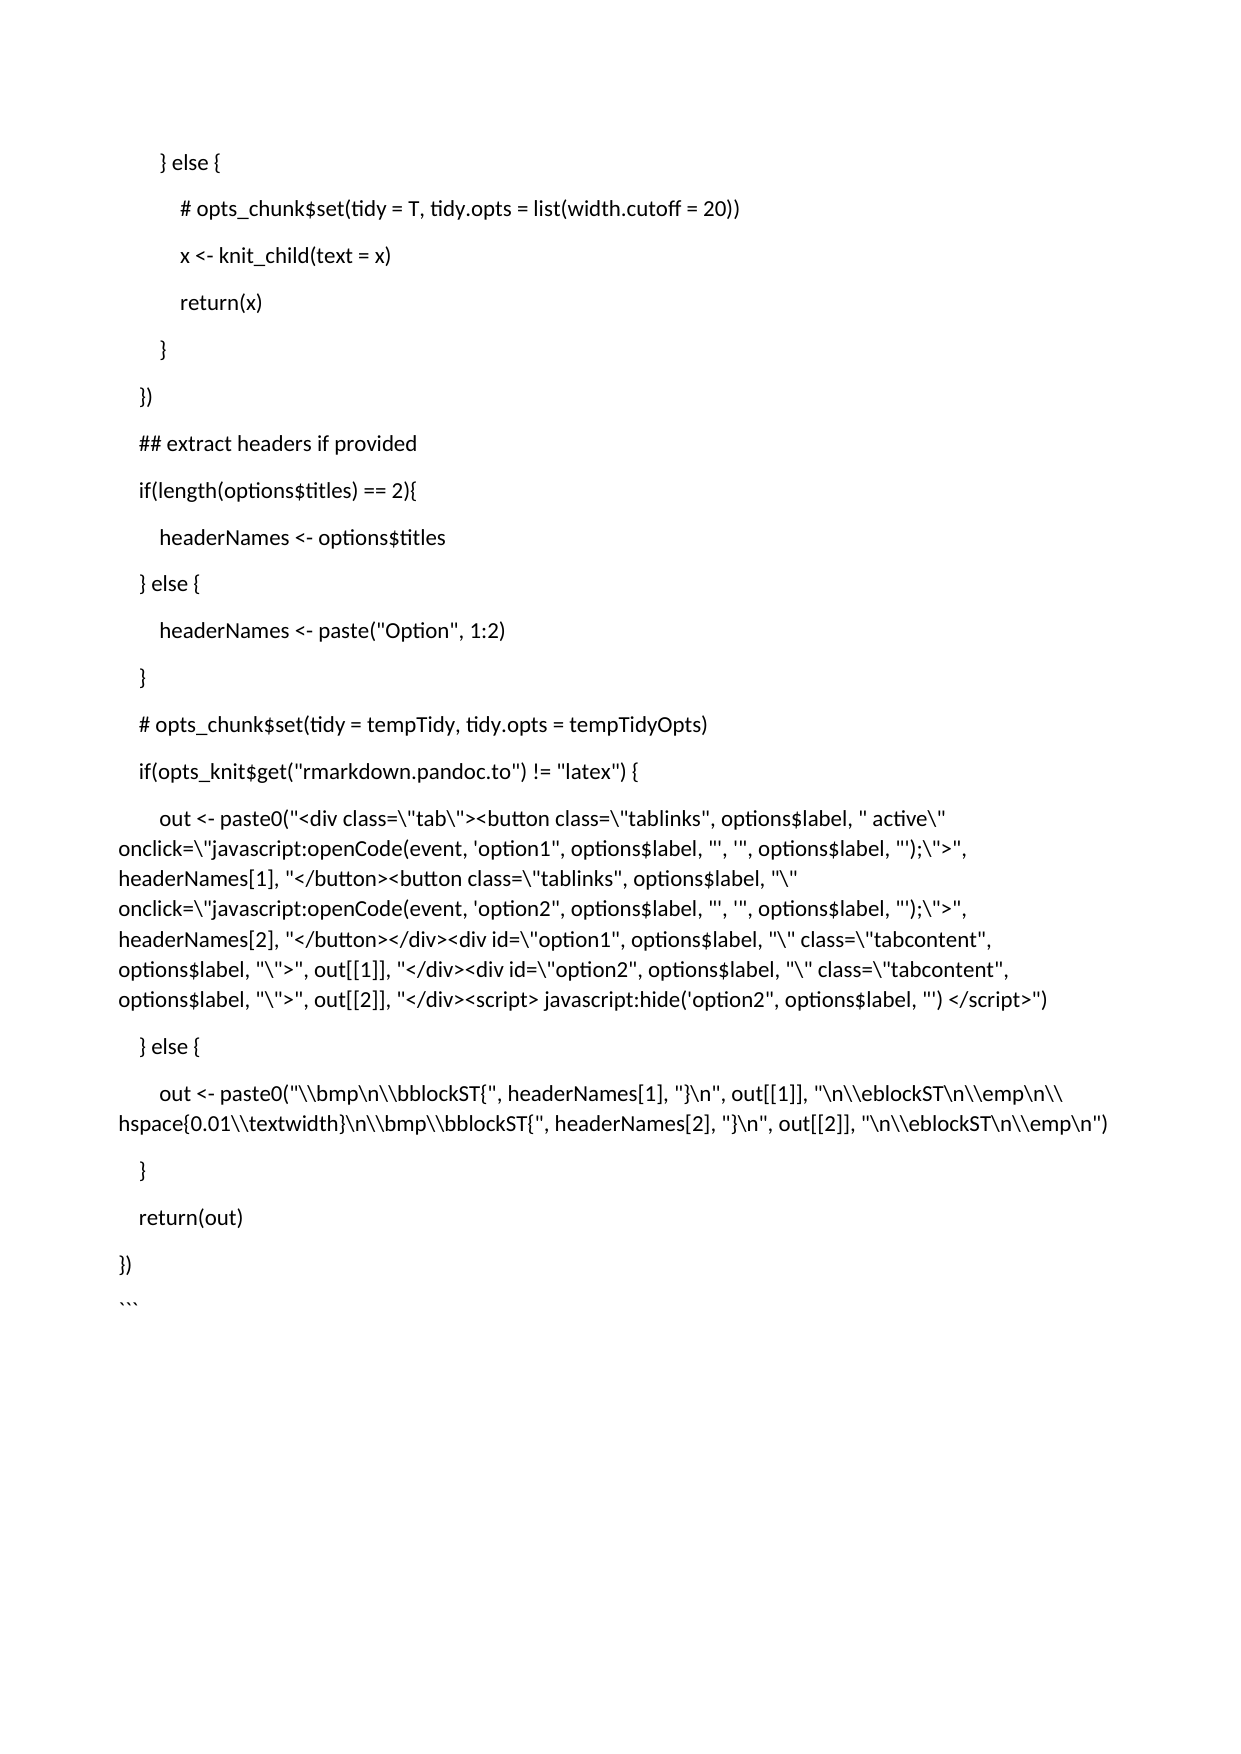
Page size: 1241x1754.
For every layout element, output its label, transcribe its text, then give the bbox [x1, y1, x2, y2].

text out <- paste0("\\bmp\n\\bblockST{", headerNames[1], "}\n", out[[1]], "\n\\eblockST\n\\emp\n\\hspace{0.01\\textwidth}\n\\bmp\\bblockST{", headerNames[2], "}\n", out[[2]], "\n\\eblockST\n\\emp\n") [118, 1079, 1122, 1137]
text # opts_chunk$set(tidy = tempTidy, tidy.opts = tempTidyOpts) [118, 710, 1122, 738]
text } [118, 335, 1122, 363]
text return(x) [118, 288, 1122, 316]
text x <- knit_child(text = x) [118, 241, 1122, 269]
text headerNames <- paste("Option", 1:2) [118, 616, 1122, 644]
text }) [118, 382, 1122, 410]
text } else { [118, 148, 1122, 176]
text }) [118, 1250, 1122, 1278]
text if(opts_knit$get("rmarkdown.pandoc.to") != "latex") { [118, 757, 1122, 785]
text ``` [118, 1297, 1122, 1324]
text ## extract headers if provided [118, 429, 1122, 457]
text } else { [118, 569, 1122, 597]
text if(length(options$titles) == 2){ [118, 476, 1122, 504]
text return(out) [118, 1203, 1122, 1231]
text headerNames <- options$titles [118, 523, 1122, 551]
text } else { [118, 1032, 1122, 1060]
text } [118, 1156, 1122, 1184]
text out <- paste0("<div class=\"tab\"><button class=\"tablinks", options$label, " active\" onclick=\"javascript:openCode(event, 'option1", options$label, "', '", options$label, "');\">", headerNames[1], "</button><button class=\"tablinks", options$label, "\" onclick=\"javascript:openCode(event, 'option2", options$label, "', '", options$label, "');\">", headerNames[2], "</button></div><div id=\"option1", options$label, "\" class=\"tabcontent", options$label, "\">", out[[1]], "</div><div id=\"option2", options$label, "\" class=\"tabcontent", options$label, "\">", out[[2]], "</div><script> javascript:hide('option2", options$label, "') </script>") [118, 804, 1122, 1013]
text } [118, 663, 1122, 691]
text # opts_chunk$set(tidy = T, tidy.opts = list(width.cutoff = 20)) [118, 194, 1122, 222]
